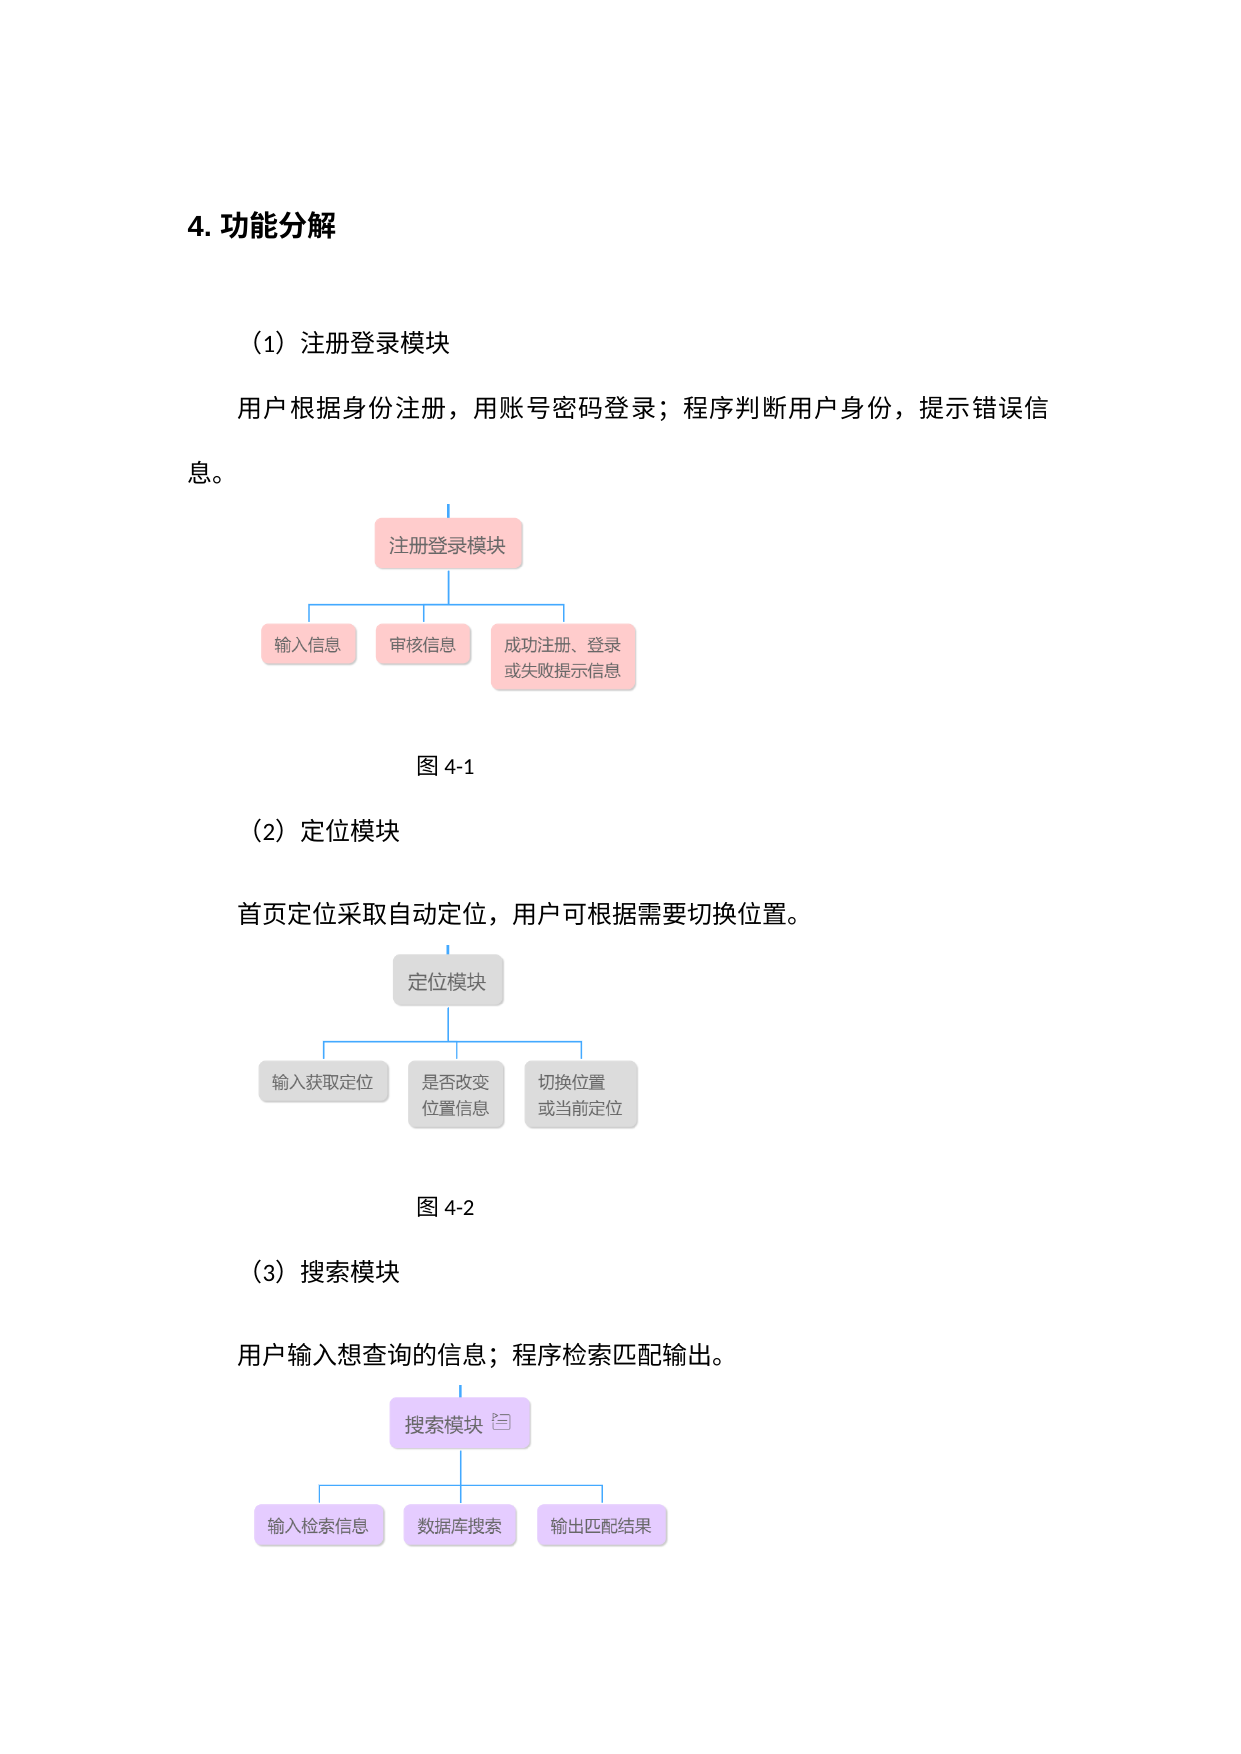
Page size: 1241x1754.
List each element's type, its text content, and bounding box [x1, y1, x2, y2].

list 注册登录模块 [187, 309, 1053, 374]
list 图4-1 [187, 732, 1053, 797]
picture [237, 1385, 682, 1581]
list 定位模块 [187, 797, 1053, 862]
list 用户根据身份注册，用账号密码登录；程序判断用户身份，提示错误信息。 [187, 374, 1053, 504]
subtitle 功能分解 [187, 191, 1053, 256]
list 搜索模块 [187, 1238, 1053, 1303]
list 用户输入想查询的信息；程序检索匹配输出。 [187, 1321, 1053, 1386]
list 图4-2 [187, 1173, 1053, 1238]
list 首页定位采取自动定位，用户可根据需要切换位置。 [187, 880, 1053, 945]
picture [237, 945, 662, 1149]
picture [237, 504, 659, 721]
